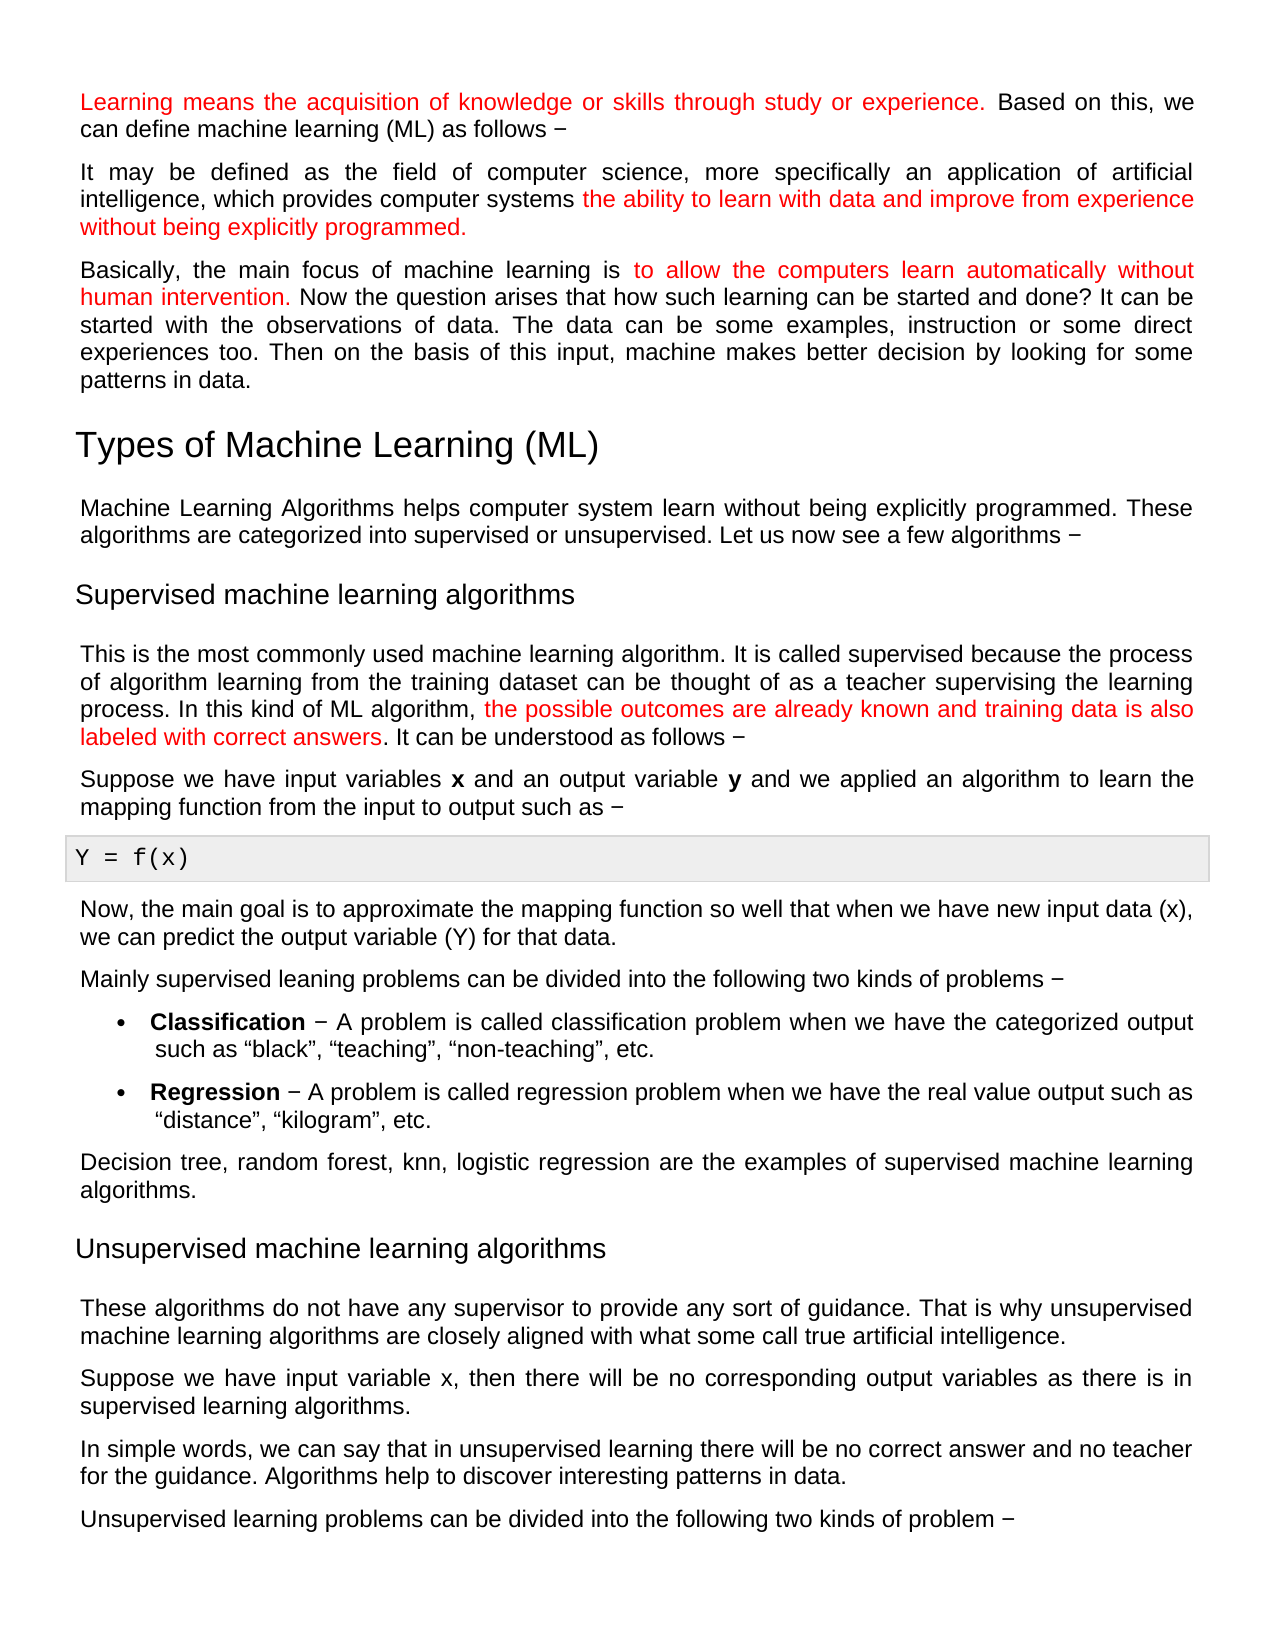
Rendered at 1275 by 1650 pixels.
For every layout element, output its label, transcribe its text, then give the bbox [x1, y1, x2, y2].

text Mainly supervised leaning problems can be divided into the following two kinds of problems − [80, 965, 1195, 993]
text Unsupervised learning problems can be divided into the following two kinds of problem − [80, 1505, 1195, 1532]
text Now, the main goal is to approximate the mapping function so well that when we have new input data (x), we can predict the output variable (Y) for that data. [80, 895, 1195, 950]
text Basically, the main focus of machine learning is to allow the computers learn automatically without human intervention. Now the question arises that how such learning can be started and done? It can be started with the observations of data. The data can be some examples, instruction or some direct experiences too. Then on the basis of this input, machine makes better decision by looking for some patterns in data. [80, 256, 1195, 393]
list Regression − A problem is called regression problem when we have the real value output such as “distance”, “kilogram”, etc. [117, 1078, 1195, 1133]
text Suppose we have input variables x and an output variable y and we applied an algorithm to learn the mapping function from the input to output such as − [80, 765, 1195, 820]
text In simple words, we can say that in unsupervised learning there will be no correct answer and no teacher for the guidance. Algorithms help to discover interesting patterns in data. [80, 1434, 1195, 1490]
text Learning means the acquisition of knowledge or skills through study or experience. Based on this, we can define machine learning (ML) as follows − [80, 87, 1195, 143]
list Classification − A problem is called classification problem when we have the categorized output such as “black”, “teaching”, “non-teaching”, etc. [117, 1008, 1195, 1063]
text Unsupervised machine learning algorithms [75, 1232, 1200, 1265]
text Decision tree, random forest, knn, logistic regression are the examples of supervised machine learning algorithms. [80, 1148, 1195, 1203]
text It may be defined as the field of computer science, more specifically an application of artificial intelligence, which provides computer systems the ability to learn with data and improve from experience without being explicitly programmed. [80, 158, 1195, 241]
text Y = f(x) [67, 837, 1208, 881]
text Supervised machine learning algorithms [75, 578, 1200, 611]
text Machine Learning Algorithms helps computer system learn without being explicitly programmed. These algorithms are categorized into supervised or unsupervised. Let us now see a few algorithms − [80, 494, 1195, 549]
text Suppose we have input variable x, then there will be no corresponding output variables as there is in supervised learning algorithms. [80, 1364, 1195, 1419]
text Types of Machine Learning (ML) [75, 423, 1200, 465]
text These algorithms do not have any supervisor to provide any sort of guidance. That is why unsupervised machine learning algorithms are closely aligned with what some call true artificial intelligence. [80, 1294, 1195, 1349]
text This is the most commonly used machine learning algorithm. It is called supervised because the process of algorithm learning from the training dataset can be thought of as a teacher supervising the learning process. In this kind of ML algorithm, the possible outcomes are already known and training data is also labeled with correct answers. It can be understood as follows − [80, 640, 1195, 750]
